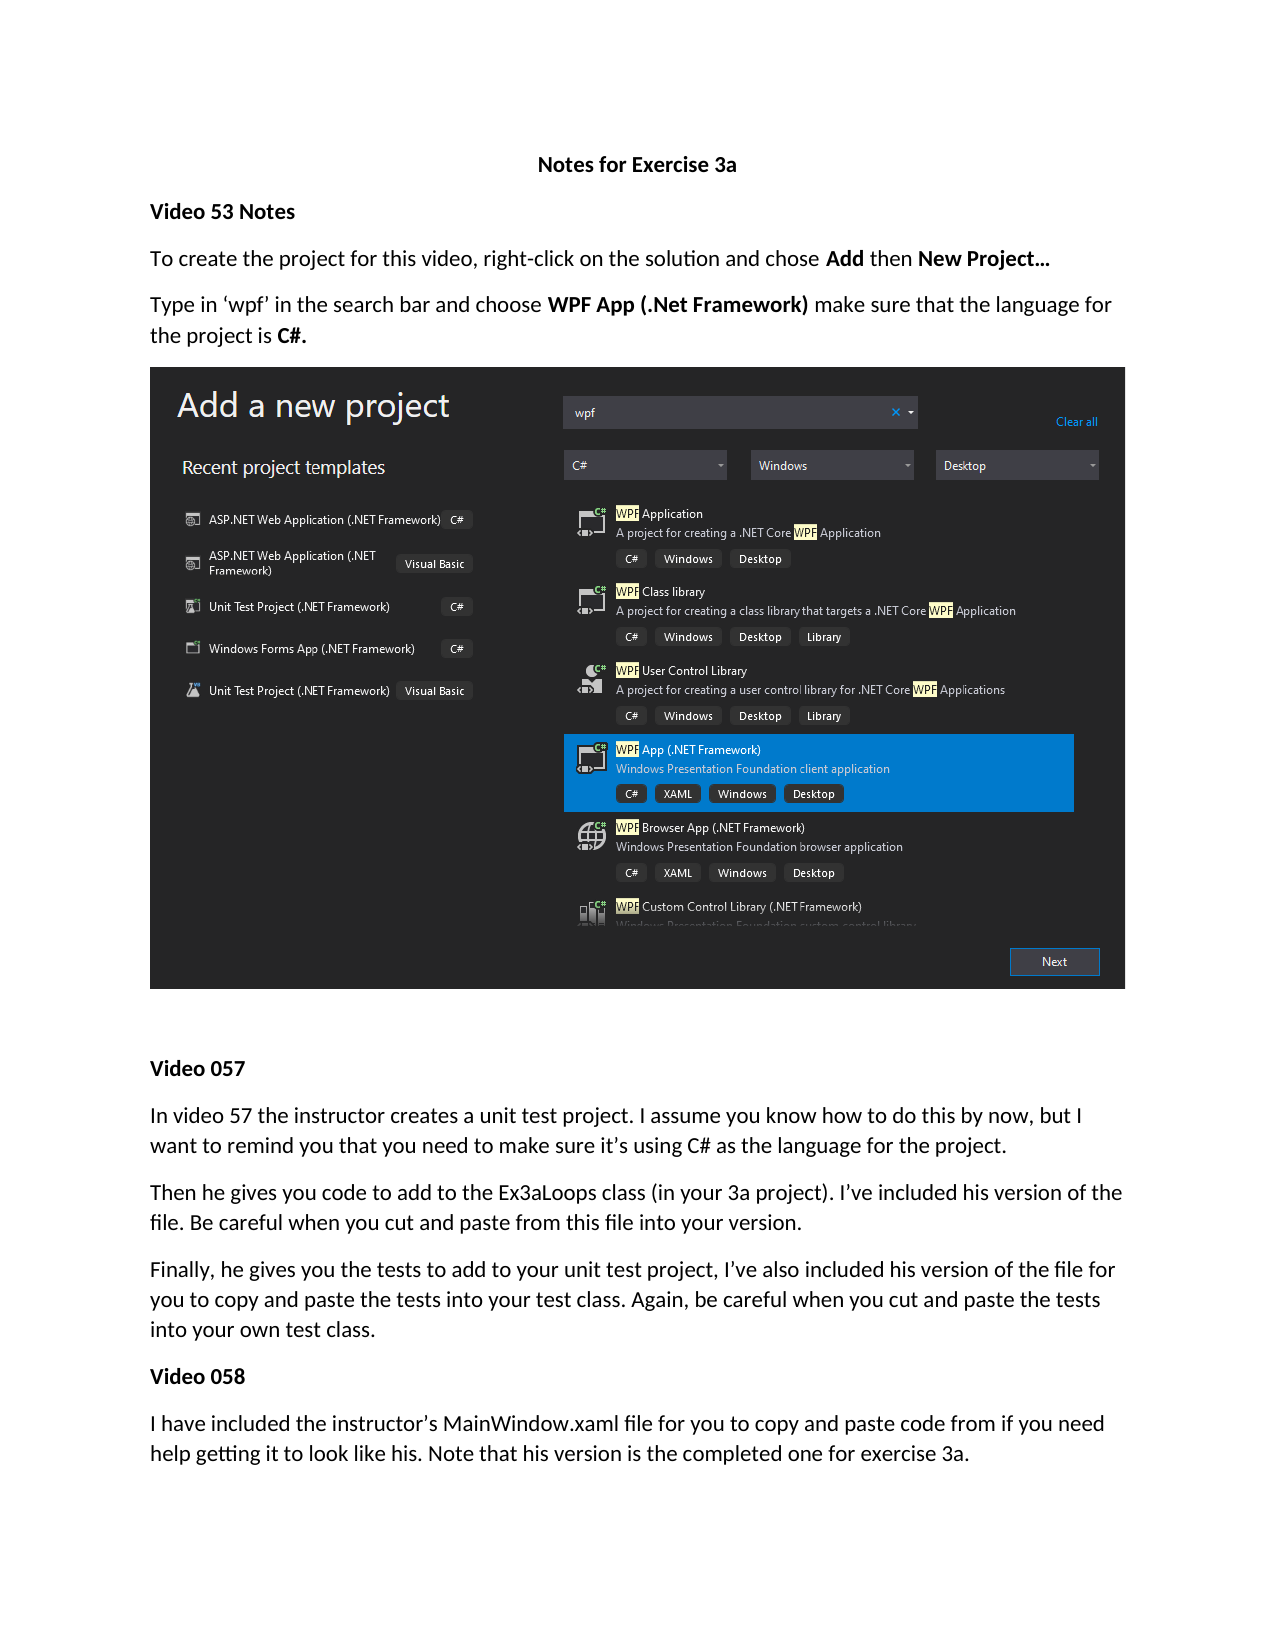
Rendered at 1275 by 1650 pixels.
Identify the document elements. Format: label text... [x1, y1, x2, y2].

text I have included the instructor’s MainWindow.xaml file for you to copy and paste code from if you need help getting it to look like his. Note that his version is the completed one for exercise 3a. [150, 1409, 1125, 1467]
picture [150, 367, 1125, 989]
text In video 57 the instructor creates a unit test project. I assume you know how to do this by now, but I want to remind you that you need to make sure it’s using C# as the language for the project. [150, 1101, 1125, 1159]
text Video 53 Notes [150, 197, 1125, 225]
text Video 058 [150, 1362, 1125, 1390]
text Finally, he gives you the tests to add to your unit test project, I’ve also included his version of the file for you to copy and paste the tests into your test class. Again, be careful when you cut and paste the tests into your own test class. [150, 1255, 1125, 1343]
text Type in ‘wpf’ in the search bar and choose WPF App (.Net Framework) make sure that the language for the project is C#. [150, 291, 1125, 349]
text To create the project for this video, right-click on the solution and chose Add then New Project… [150, 244, 1125, 272]
text Notes for Exercise 3a [150, 150, 1125, 178]
text Video 057 [150, 1054, 1125, 1082]
text Then he gives you code to add to the Ex3aLoops class (in your 3a project). I’ve included his version of the file. Be careful when you cut and paste from this file into your version. [150, 1178, 1125, 1236]
